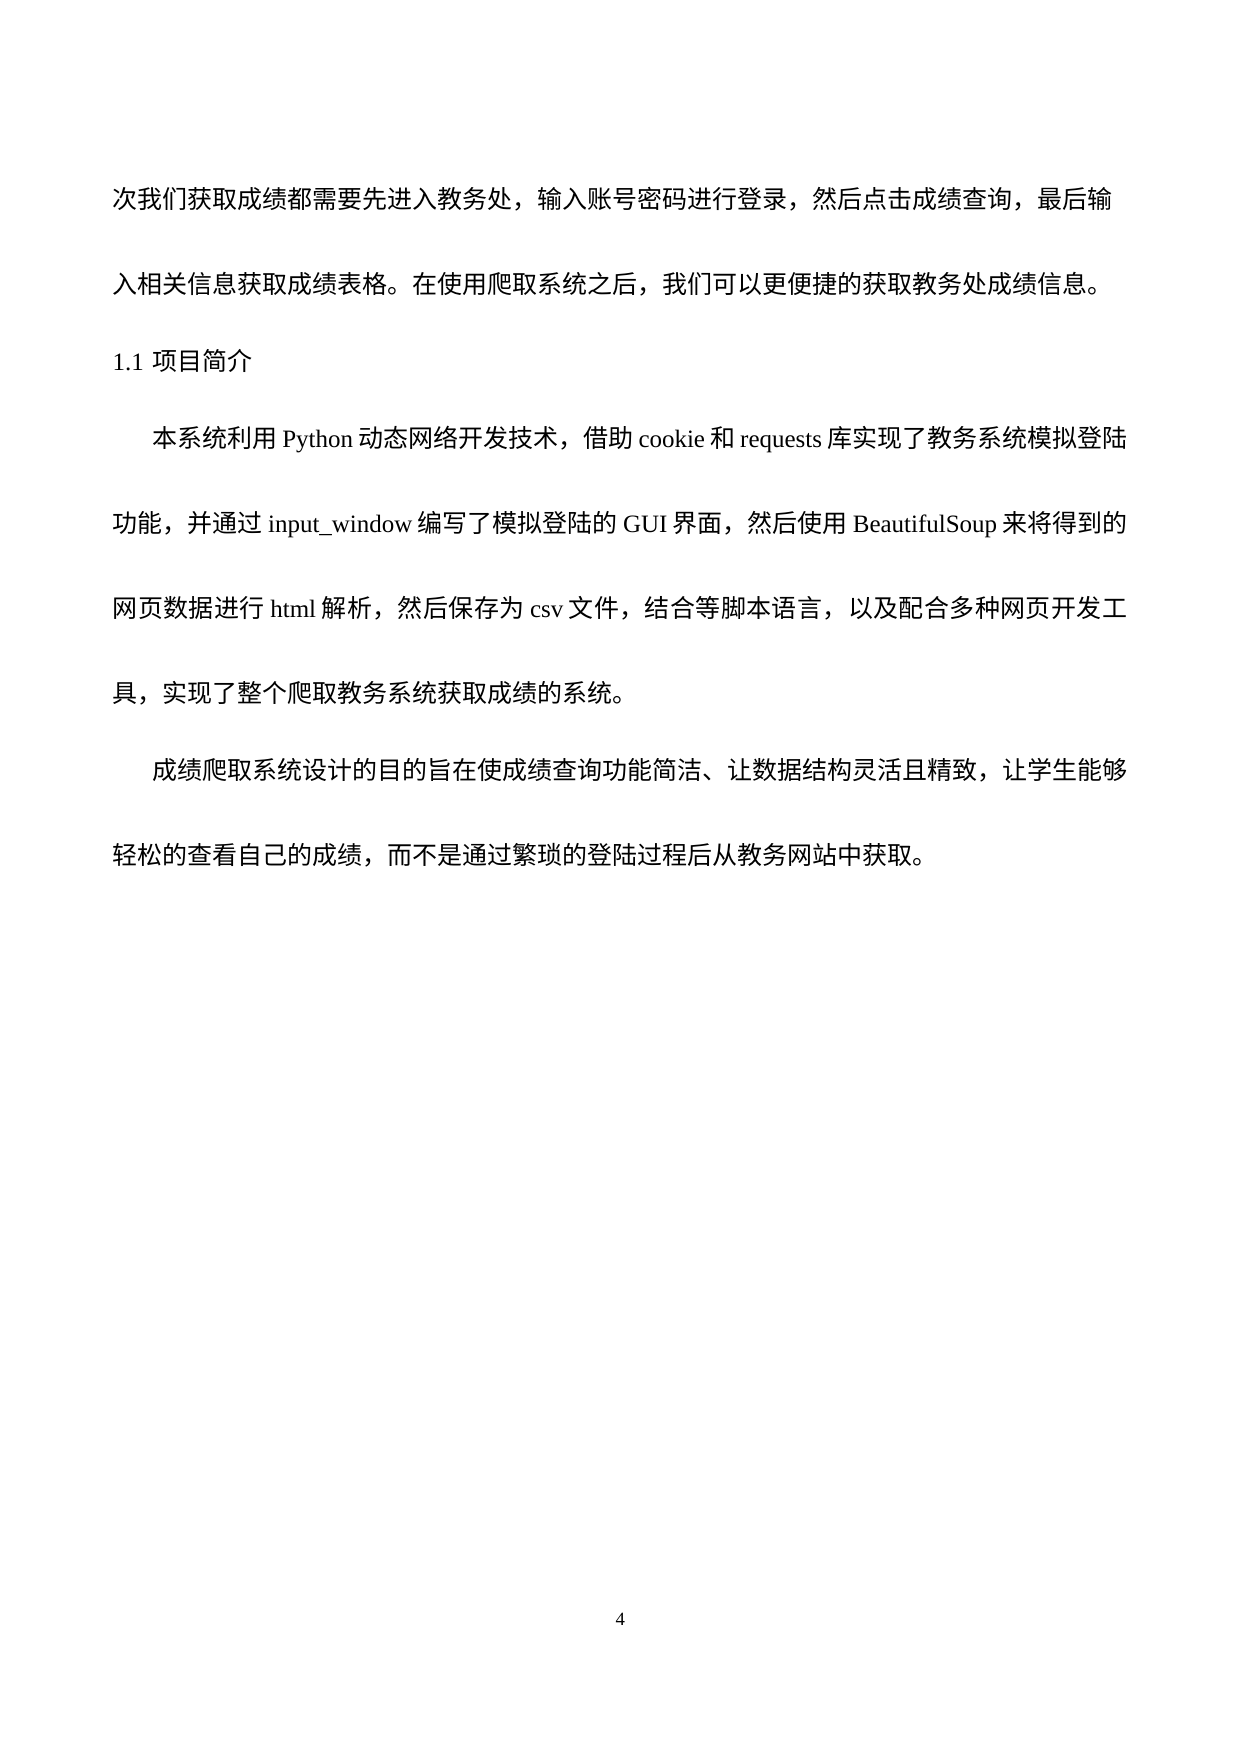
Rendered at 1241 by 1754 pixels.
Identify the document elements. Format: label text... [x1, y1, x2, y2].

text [112, 164, 1128, 317]
text 本系统利用Python动态网络开发技术，借助cookie和requests库实现了教务系统模拟登陆功能，并通过input_window编写了模拟登陆的GUI界面，然后使用BeautifulSoup来将得到的网页数据进行html解析，然后保存为csv文件，结合等脚本语言，以及配合多种网页开发工具，实现了整个爬取教务系统获取成绩的系统。 [112, 403, 1128, 725]
text 成绩爬取系统设计的目的旨在使成绩查询功能简洁、让数据结构灵活且精致，让学生能够轻松的查看自己的成绩，而不是通过繁琐的登陆过程后从教务网站中获取。 [112, 734, 1128, 887]
list 项目简介 [112, 326, 1128, 394]
